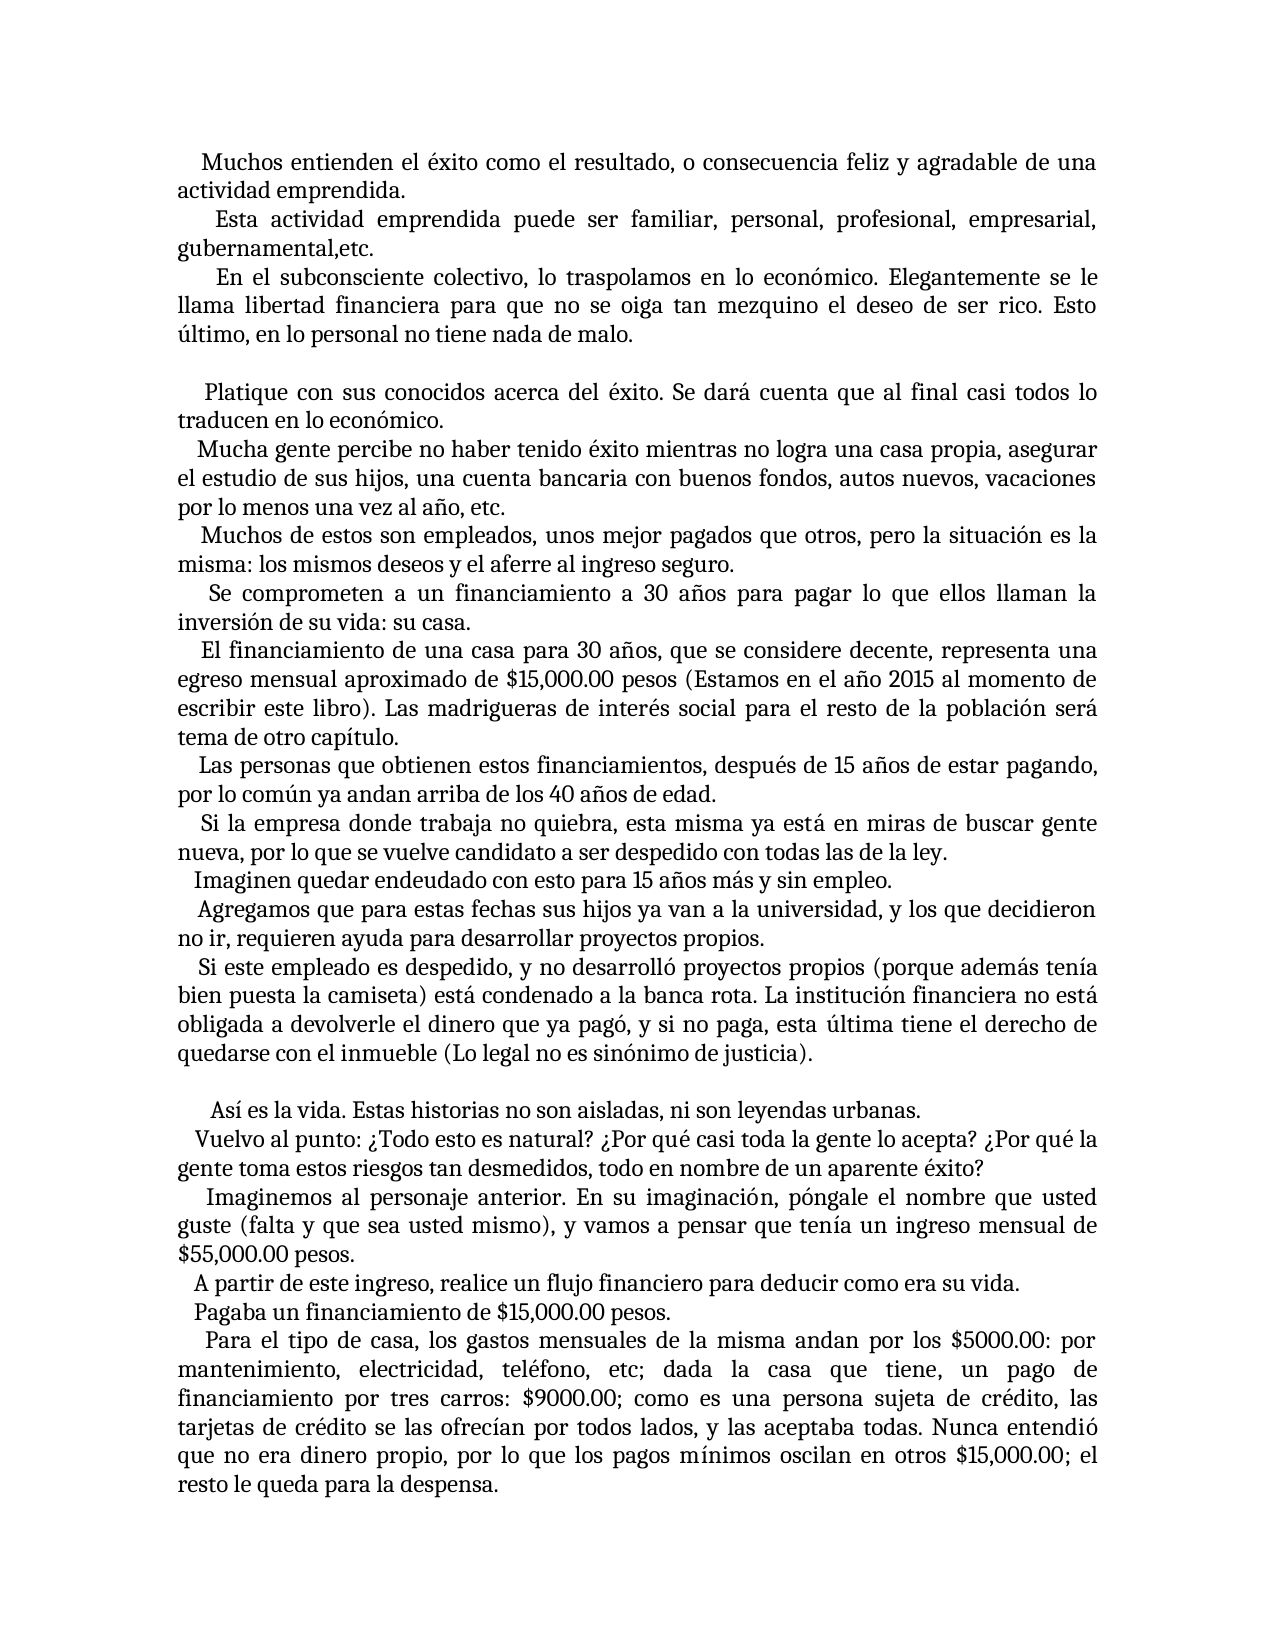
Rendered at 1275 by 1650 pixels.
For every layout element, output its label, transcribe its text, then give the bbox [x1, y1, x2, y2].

text Muchos de estos son empleados, unos mejor pagados que otros, pero la situación es la misma: los mismos deseos y el aferre al ingreso seguro. [177, 521, 1098, 579]
text Si la empresa donde trabaja no quiebra, esta misma ya está en miras de buscar gente nueva, por lo que se vuelve candidato a ser despedido con todas las de la ley. [177, 809, 1098, 866]
text Pagaba un financiamiento de $15,000.00 pesos. [177, 1298, 1098, 1326]
text Mucha gente percibe no haber tenido éxito mientras no logra una casa propia, asegurar el estudio de sus hijos, una cuenta bancaria con buenos fondos, autos nuevos, vacaciones por lo menos una vez al año, etc. [177, 435, 1098, 521]
text Imaginemos al personaje anterior. En su imaginación, póngale el nombre que usted guste (falta y que sea usted mismo), y vamos a pensar que tenía un ingreso mensual de $55,000.00 pesos. [177, 1183, 1098, 1269]
text Imaginen quedar endeudado con esto para 15 años más y sin empleo. [177, 866, 1098, 895]
text El financiamiento de una casa para 30 años, que se considere decente, representa una egreso mensual aproximado de $15,000.00 pesos (Estamos en el año 2015 al momento de escribir este libro). Las madrigueras de interés social para el resto de la población será tema de otro capítulo. [177, 636, 1098, 751]
text Esta actividad emprendida puede ser familiar, personal, profesional, empresarial, gubernamental,etc. [177, 205, 1098, 263]
text Muchos entienden el éxito como el resultado, o consecuencia feliz y agradable de una actividad emprendida. [177, 148, 1098, 205]
text Así es la vida. Estas historias no son aisladas, ni son leyendas urbanas. [177, 1096, 1098, 1125]
text Para el tipo de casa, los gastos mensuales de la misma andan por los $5000.00: por mantenimiento, electricidad, teléfono, etc; dada la casa que tiene, un pago de financiamiento por tres carros: $9000.00; como es una persona sujeta de crédito, las tarjetas de crédito se las ofrecían por todos lados, y las aceptaba todas. Nunca entendió que no era dinero propio, por lo que los pagos mínimos oscilan en otros $15,000.00; el resto le queda para la despensa. [177, 1326, 1098, 1499]
text En el subconsciente colectivo, lo traspolamos en lo económico. Elegantemente se le llama libertad financiera para que no se oiga tan mezquino el deseo de ser rico. Esto último, en lo personal no tiene nada de malo. [177, 263, 1098, 349]
text A partir de este ingreso, realice un flujo financiero para deducir como era su vida. [177, 1269, 1098, 1298]
text Si este empleado es despedido, y no desarrolló proyectos propios (porque además tenía bien puesta la camiseta) está condenado a la banca rota. La institución financiera no está obligada a devolverle el dinero que ya pagó, y si no paga, esta última tiene el derecho de quedarse con el inmueble (Lo legal no es sinónimo de justicia). [177, 953, 1098, 1068]
text Las personas que obtienen estos financiamientos, después de 15 años de estar pagando, por lo común ya andan arriba de los 40 años de edad. [177, 751, 1098, 809]
text Agregamos que para estas fechas sus hijos ya van a la universidad, y los que decidieron no ir, requieren ayuda para desarrollar proyectos propios. [177, 895, 1098, 953]
text Se comprometen a un financiamiento a 30 años para pagar lo que ellos llaman la inversión de su vida: su casa. [177, 579, 1098, 636]
text Vuelvo al punto: ¿Todo esto es natural? ¿Por qué casi toda la gente lo acepta? ¿Por qué la gente toma estos riesgos tan desmedidos, todo en nombre de un aparente éxito? [177, 1125, 1098, 1183]
text Platique con sus conocidos acerca del éxito. Se dará cuenta que al final casi todos lo traducen en lo económico. [177, 378, 1098, 435]
